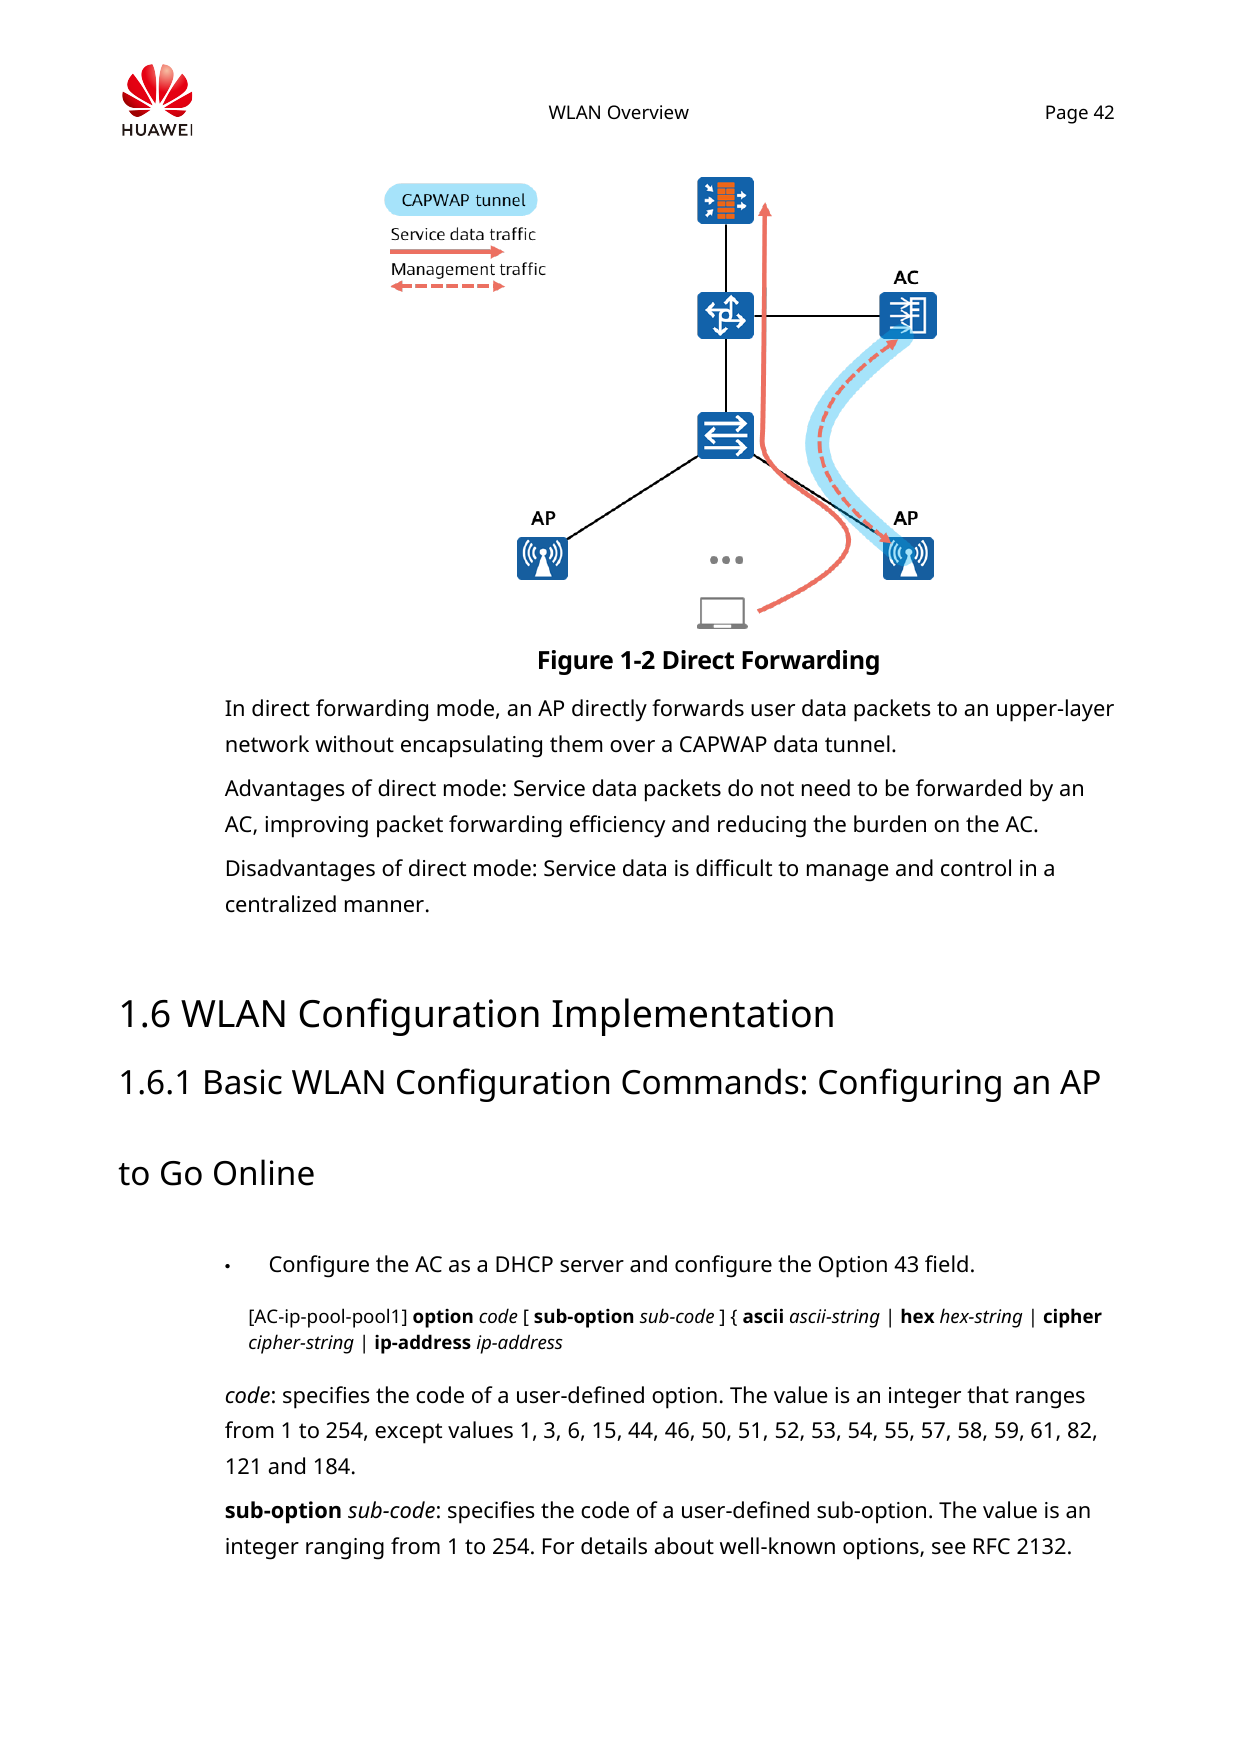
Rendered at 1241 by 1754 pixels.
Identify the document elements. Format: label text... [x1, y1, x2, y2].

picture [122, 64, 193, 136]
text Configure the AC as a DHCP server and configure the Option 43 field. [224, 1249, 1122, 1279]
text code: specifies the code of a user-defined option. The value is an integer that ranges from 1 to 254, except values 1, 3, 6, 15, 44, 46, 50, 51, 52, 53, 54, 55, 57, 58, 59, 61, 82, 121 and 184. [224, 1380, 1122, 1481]
text In direct forwarding mode, an AP directly forwards user data packets to an upper-layer network without encapsulating them over a CAPWAP data tunnel. [224, 693, 1122, 759]
text sub-option sub-code: specifies the code of a user-defined sub-option. The value is an integer ranging from 1 to 254. For details about well-known options, see RFC 2132. [224, 1495, 1122, 1561]
text Direct Forwarding [295, 643, 1122, 677]
text Advantages of direct mode: Service data packets do not need to be forwarded by an AC, improving packet forwarding efficiency and reducing the burden on the AC. [224, 773, 1122, 839]
picture [378, 177, 969, 629]
subtitle Basic WLAN Configuration Commands: Configuring an AP to Go Online [118, 1059, 1122, 1195]
text [AC-ip-pool-pool1] option code [ sub-option sub-code ] { ascii ascii-string | hex hex-string | cipher cipher-string | ip-address ip-address [248, 1304, 1122, 1355]
subtitle WLAN Configuration Implementation [118, 987, 1122, 1038]
text Disadvantages of direct mode: Service data is difficult to manage and control in a centralized manner. [224, 853, 1122, 918]
